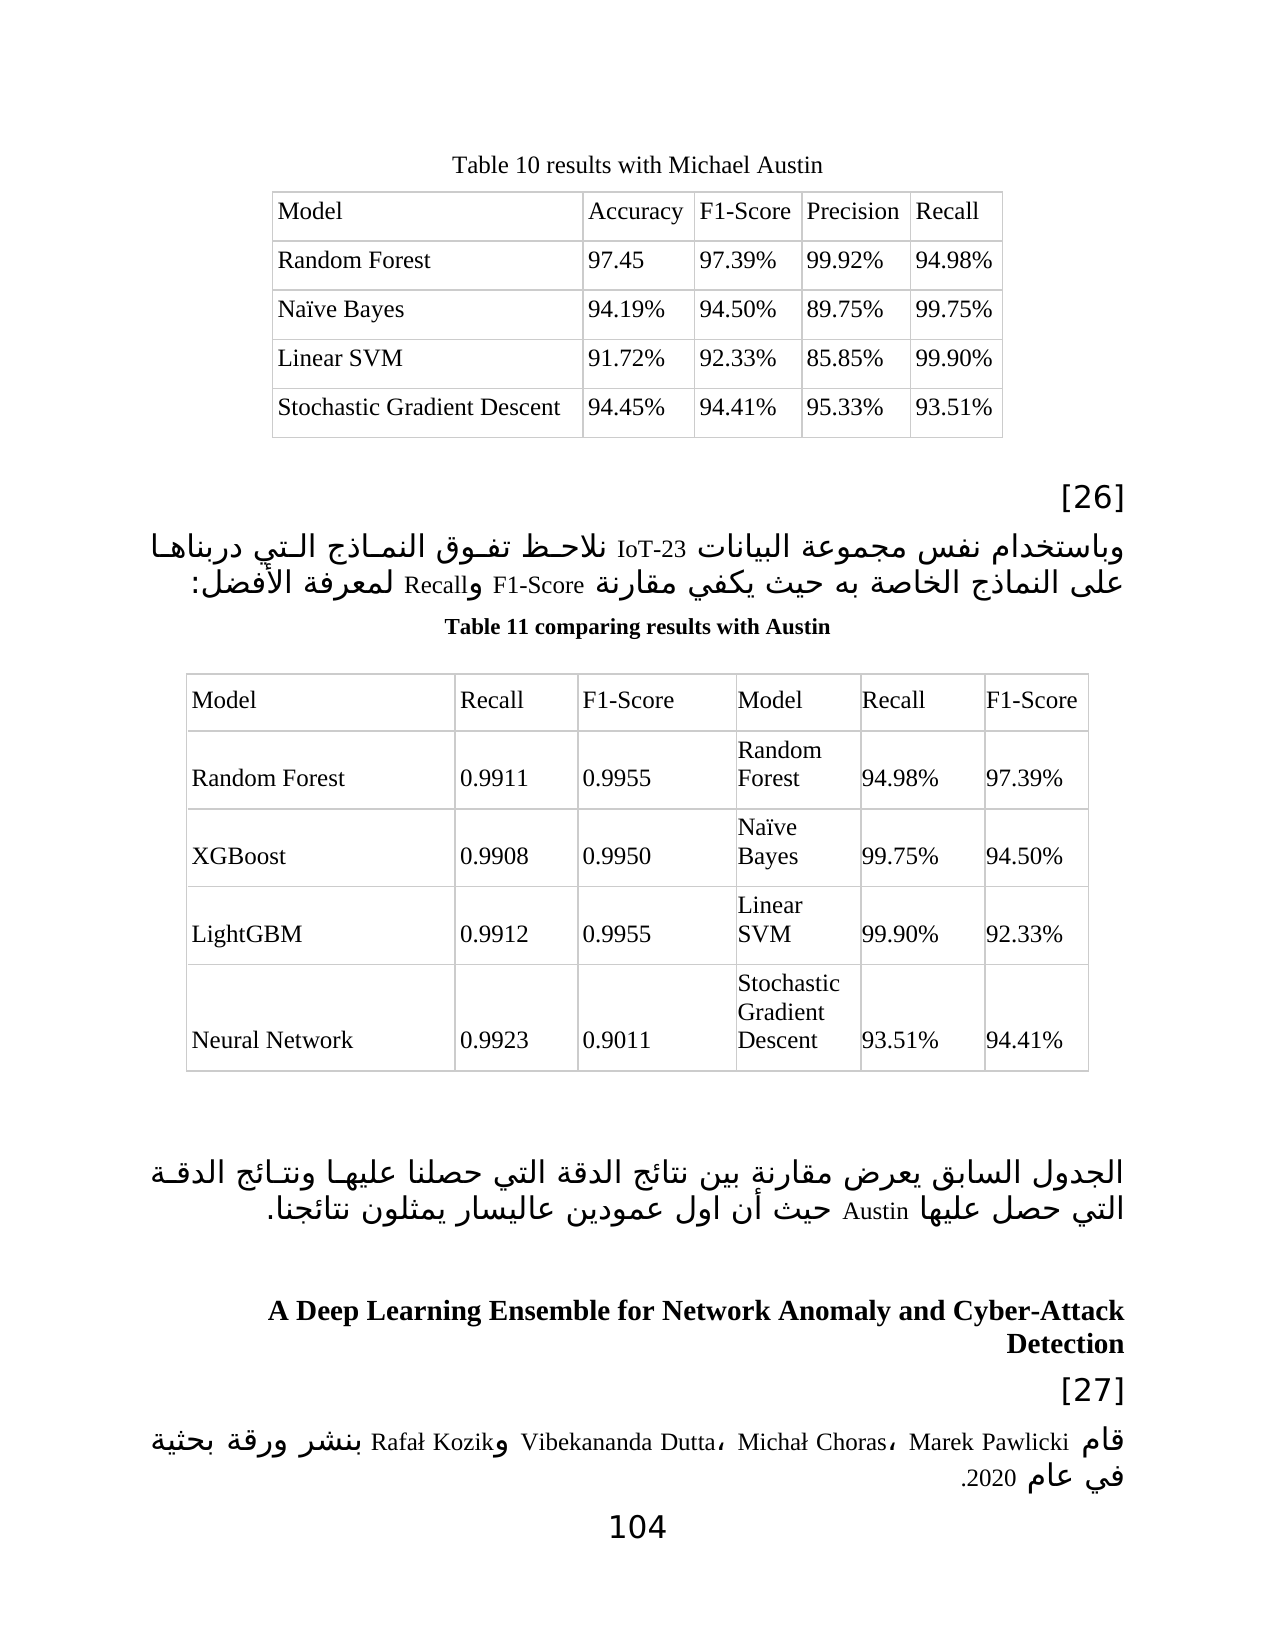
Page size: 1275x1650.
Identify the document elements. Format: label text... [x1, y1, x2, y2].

table_header Accuracy [584, 193, 694, 240]
table_cell Random Forest [273, 242, 582, 289]
text قام Vibekananda Dutta، Michał Choras، Marek Pawlicki وRafał Kozik بنشر ورقة بحثية في عام 2020. [150, 1421, 1125, 1494]
table_cell 91.72% [584, 340, 694, 387]
table_cell 89.75% [803, 291, 910, 338]
table_header Recall [862, 675, 984, 730]
table_header Precision [803, 193, 910, 240]
table_cell 0.9955 [579, 732, 736, 808]
table_cell 94.41% [986, 965, 1088, 1070]
table_cell Neural Network [187, 965, 454, 1070]
table_cell 97.39% [695, 242, 801, 289]
table_cell 94.50% [695, 291, 801, 338]
table_cell 97.39% [986, 732, 1088, 808]
table_cell 0.9911 [456, 732, 577, 808]
table_cell 0.9923 [456, 965, 577, 1070]
table_cell Random Forest [737, 732, 860, 808]
table_cell 85.85% [803, 340, 910, 387]
table_cell 99.90% [862, 887, 984, 963]
table_header F1-Score [986, 675, 1088, 730]
table_cell 94.98% [911, 242, 1002, 289]
table_cell Random Forest [187, 731, 454, 808]
table_header F1-Score [579, 675, 736, 730]
table_cell 99.90% [911, 340, 1002, 387]
table_header Model [273, 193, 582, 240]
table_cell 97.45 [584, 242, 694, 289]
table_cell 0.9912 [456, 887, 577, 963]
text الجدول السابق يعرض مقارنة بين نتائج الدقة التي حصلنا عليها ونتائج الدقة التي حصل عليها Austin حيث أن اول عمودين عاليسار يمثلون نتائجنا. [150, 1154, 1125, 1227]
table_cell Linear SVM [273, 340, 582, 387]
table_cell 0.9955 [579, 887, 736, 963]
table_cell 92.33% [695, 340, 801, 387]
table_cell 94.45% [584, 389, 694, 437]
table_header Recall [911, 193, 1002, 240]
table_cell Naïve Bayes [737, 810, 860, 886]
table_cell 94.19% [584, 291, 694, 338]
table_cell Stochastic Gradient Descent [273, 389, 582, 437]
table_header Model [737, 675, 860, 730]
table_cell 93.51% [862, 965, 984, 1070]
table_cell 0.9950 [579, 810, 736, 886]
text Table 10 results with Michael Austin [150, 150, 1125, 179]
table_header F1-Score [695, 193, 801, 240]
table_cell 0.9011 [579, 965, 736, 1070]
table_cell XGBoost [187, 809, 454, 886]
table_cell 94.41% [695, 389, 801, 437]
table_cell 99.92% [803, 242, 910, 289]
table_cell 94.98% [862, 732, 984, 808]
table_cell 93.51% [911, 389, 1002, 437]
table_header Model [187, 675, 454, 730]
table_cell 0.9908 [456, 810, 577, 886]
table_header Recall [456, 675, 577, 730]
table_cell 92.33% [986, 887, 1088, 963]
table_cell 99.75% [862, 810, 984, 886]
table_cell 94.50% [986, 810, 1088, 886]
table_cell LightGBM [187, 887, 454, 963]
table_cell Linear SVM [737, 887, 860, 963]
table_cell Naïve Bayes [273, 291, 582, 338]
text وباستخدام نفس مجموعة البيانات IoT-23 نلاحظ تفوق النماذج التي دربناها على النماذج الخاصة به حيث يكفي مقارنة F1-Score وRecall لمعرفة الأفضل: [150, 528, 1125, 601]
text A Deep Learning Ensemble for Network Anomaly and Cyber-Attack Detection [150, 1293, 1125, 1360]
table_cell 99.75% [911, 291, 1002, 338]
table_cell 95.33% [803, 389, 910, 437]
table_cell Stochastic Gradient Descent [737, 965, 860, 1070]
